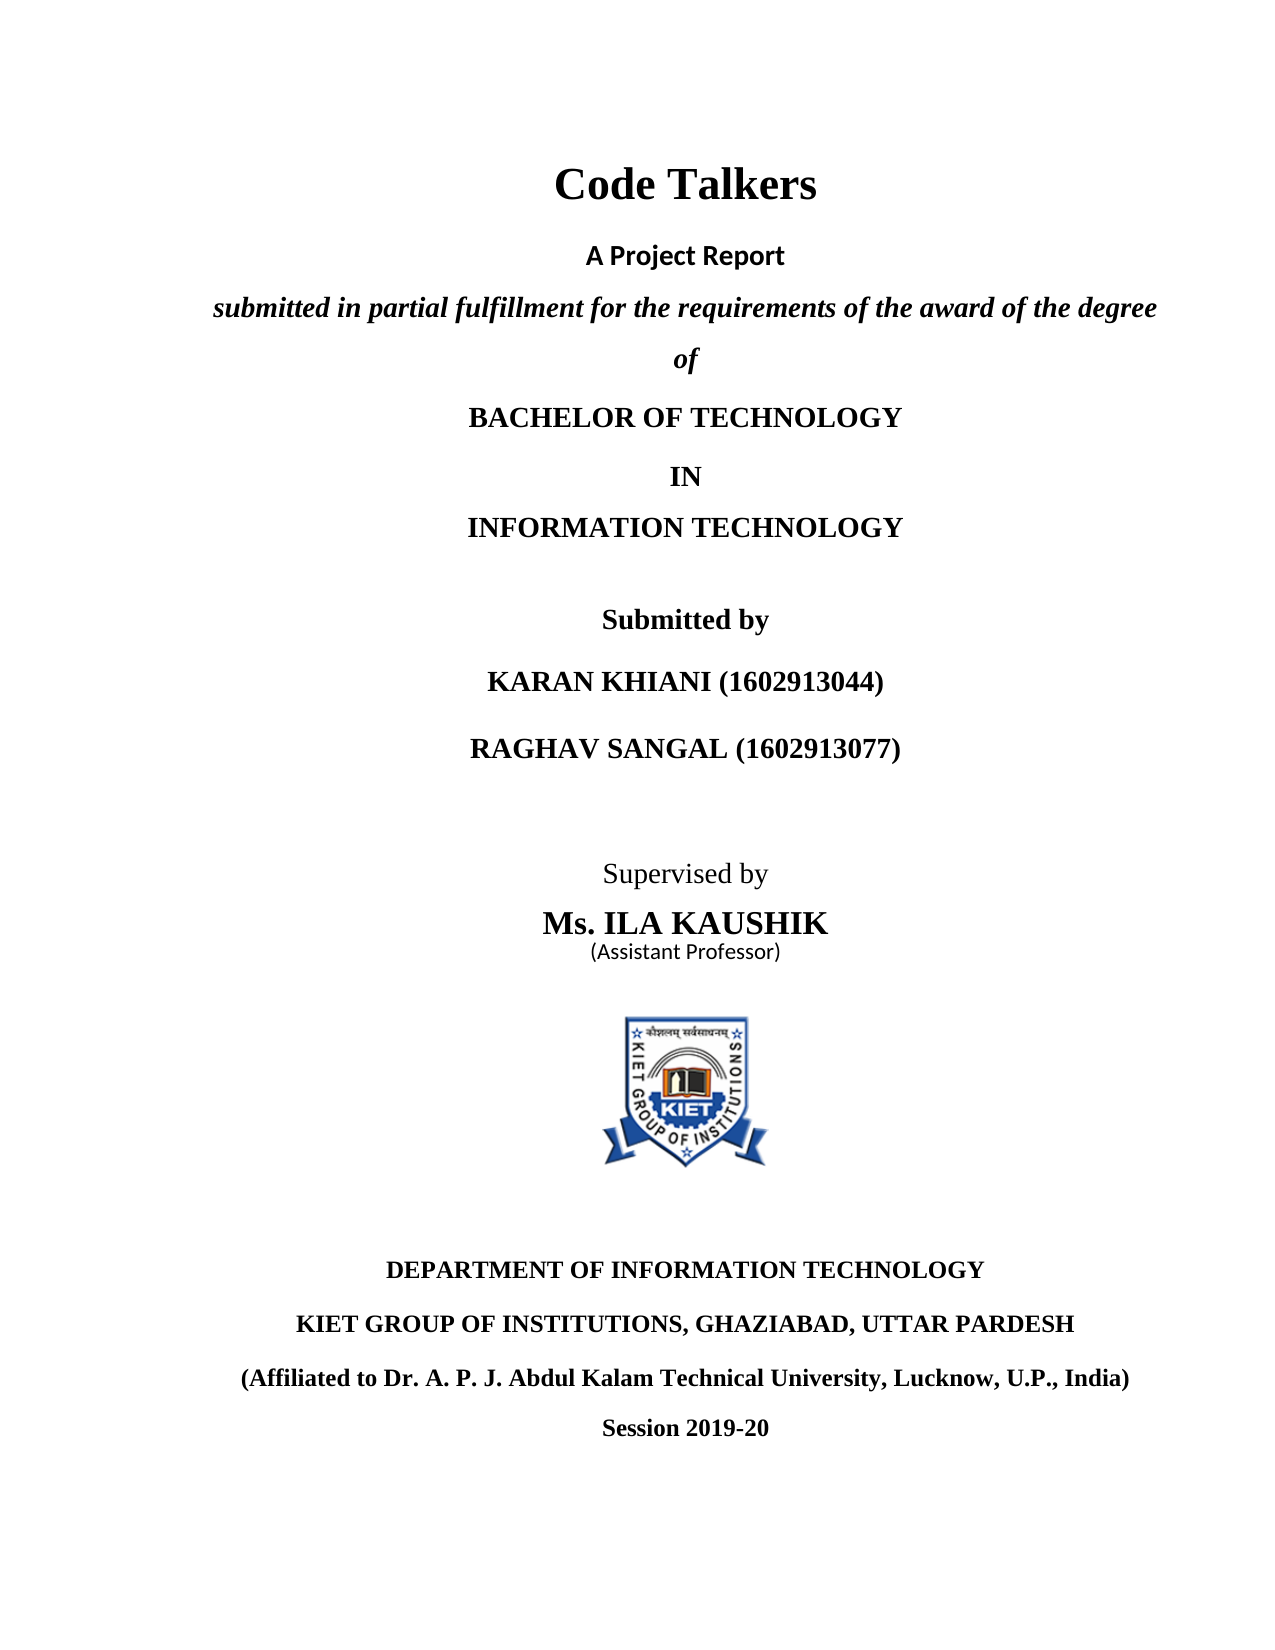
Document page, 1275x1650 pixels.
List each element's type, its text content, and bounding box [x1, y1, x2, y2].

text RAGHAV SANGAL (1602913077) [150, 731, 1221, 764]
text Supervised by [150, 856, 1221, 889]
text INFORMATION TECHNOLOGY [150, 510, 1221, 543]
picture [601, 1015, 769, 1169]
text KIET GROUP OF INSTITUTIONS, GHAZIABAD, UTTAR PARDESH [150, 1309, 1221, 1337]
text of [150, 341, 1221, 374]
text Ms. ILA KAUSHIK [150, 914, 1221, 940]
text A Project Report [150, 237, 1221, 273]
text (Assistant Professor) [150, 940, 1221, 965]
text IN [150, 459, 1221, 493]
text Submitted by [150, 602, 1221, 636]
text Code Talkers [150, 156, 1221, 209]
text KARAN KHIANI (1602913044) [150, 664, 1221, 697]
text Session 2019-20 [150, 1416, 1221, 1442]
text DEPARTMENT OF INFORMATION TECHNOLOGY [150, 1255, 1221, 1284]
text BACHELOR OF TECHNOLOGY [150, 400, 1221, 434]
text (Affiliated to Dr. A. P. J. Abdul Kalam Technical University, Lucknow, U.P., India) [150, 1363, 1221, 1391]
text submitted in partial fulfillment for the requirements of the award of the degree [150, 290, 1221, 324]
